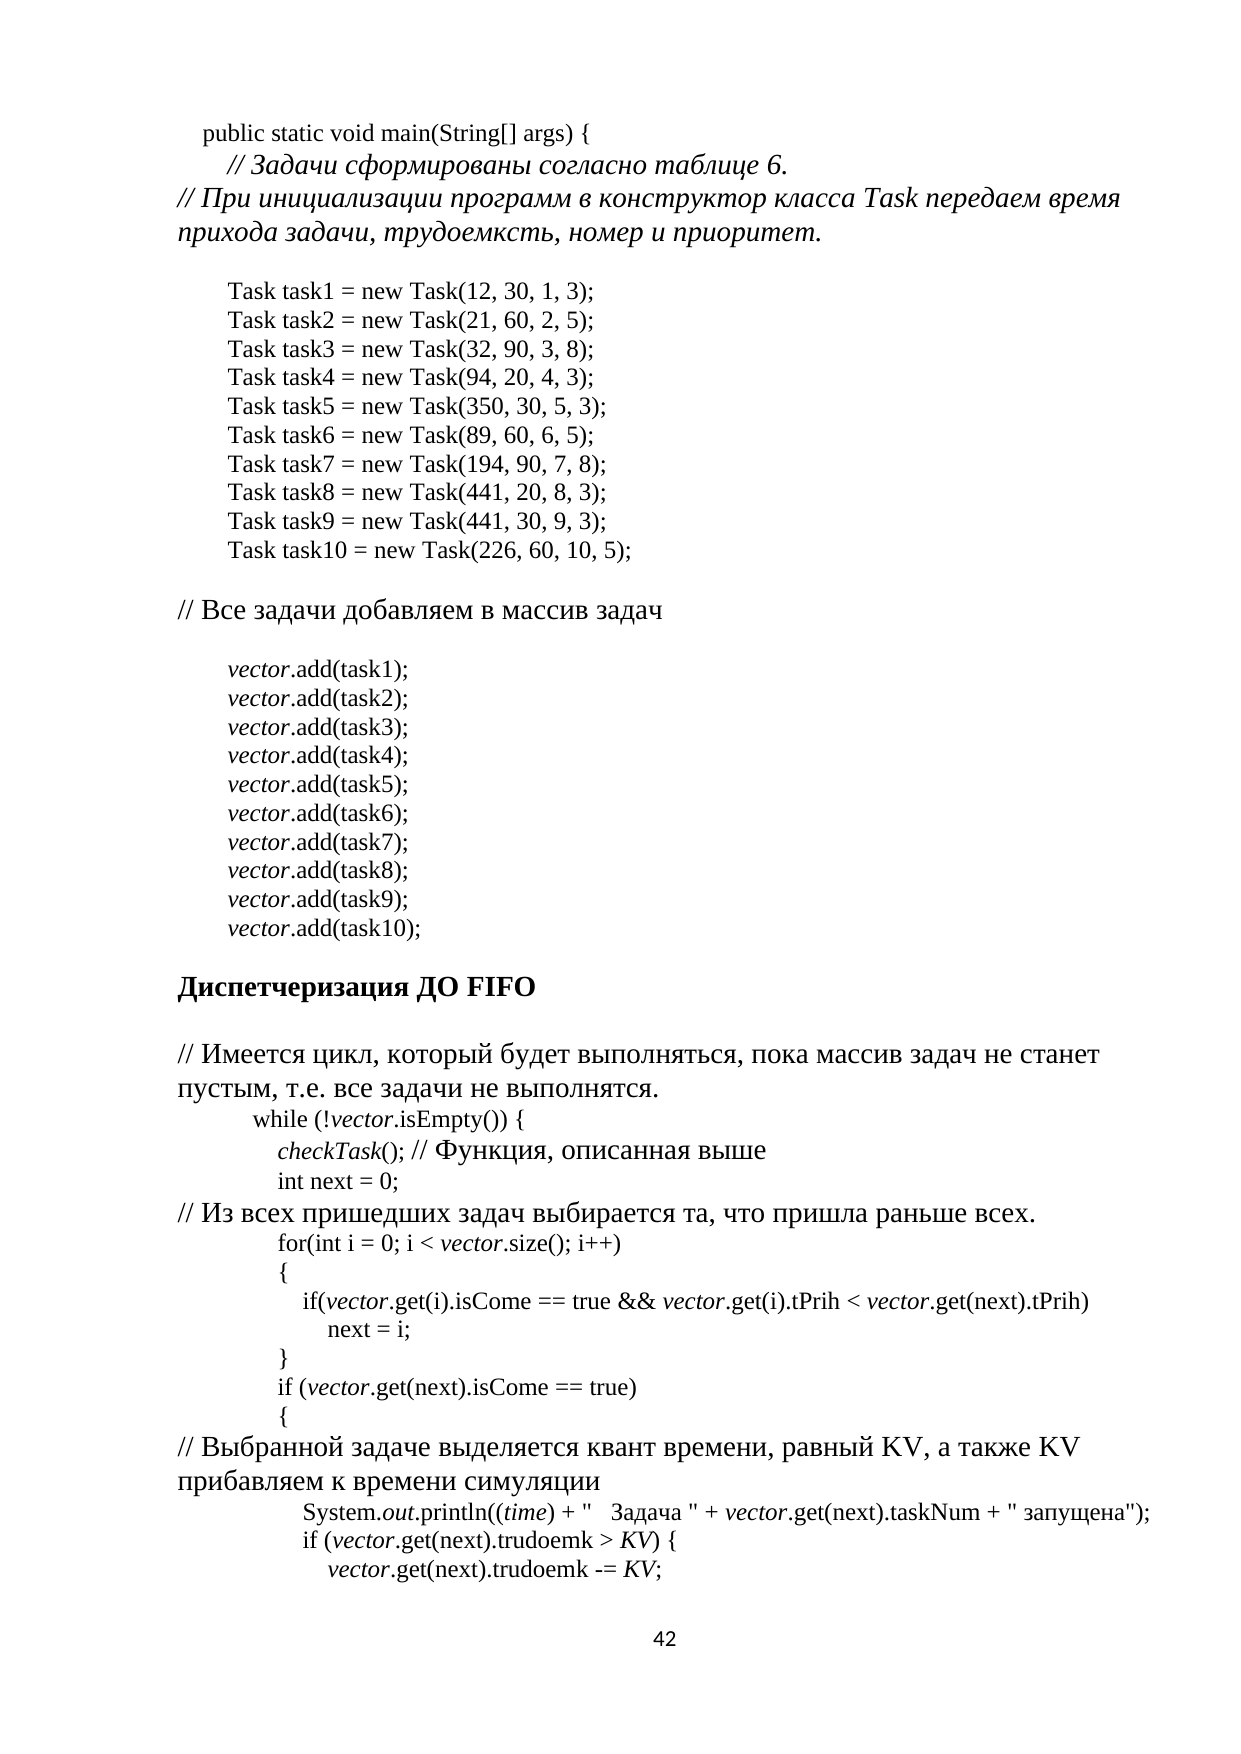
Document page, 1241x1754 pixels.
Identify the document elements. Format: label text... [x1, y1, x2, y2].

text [177, 118, 1152, 180]
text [177, 1429, 1152, 1583]
text // Все задачи добавляем в массив задач [177, 592, 1152, 625]
text Task task1 = new Task(12, 30, 1, 3); Task task2 = new Task(21, 60, 2, 5); Task task3 = new Task(32, 90, 3, 8); Task task4 = new Task(94, 20, 4, 3); Task task5 = new Task(350, 30, 5, 3); Task task6 = new Task(89, 60, 6, 5); Task task7 = new Task(194, 90, 7, 8); Task task8 = new Task(441, 20, 8, 3); Task task9 = new Task(441, 30, 9, 3); Task task10 = new Task(226, 60, 10, 5); [177, 247, 1152, 592]
text vector.add(task1); vector.add(task2); vector.add(task3); vector.add(task4); vector.add(task5); vector.add(task6); vector.add(task7); vector.add(task8); vector.add(task9); vector.add(task10); [177, 625, 1152, 969]
text // Из всех пришедших задач выбирается та, что пришла раньше всех. for(int i = 0; i < vector.size(); i++) { if(vector.get(i).isCome == true && vector.get(i).tPrih < vector.get(next).tPrih) next = i; } if (vector.get(next).isCome == true) { [177, 1195, 1152, 1429]
text Диспетчеризация ДО FIFO [177, 969, 1152, 1003]
text // Имеется цикл, который будет выполняться, пока массив задач не станет пустым, т.е. все задачи не выполнятся. while (!vector.isEmpty()) { checkTask(); // Функция, описанная выше int next = 0; [177, 1037, 1152, 1195]
text // При инициализации программ в конструктор класса Task передаем время прихода задачи, трудоемксть, номер и приоритет. [177, 180, 1152, 247]
